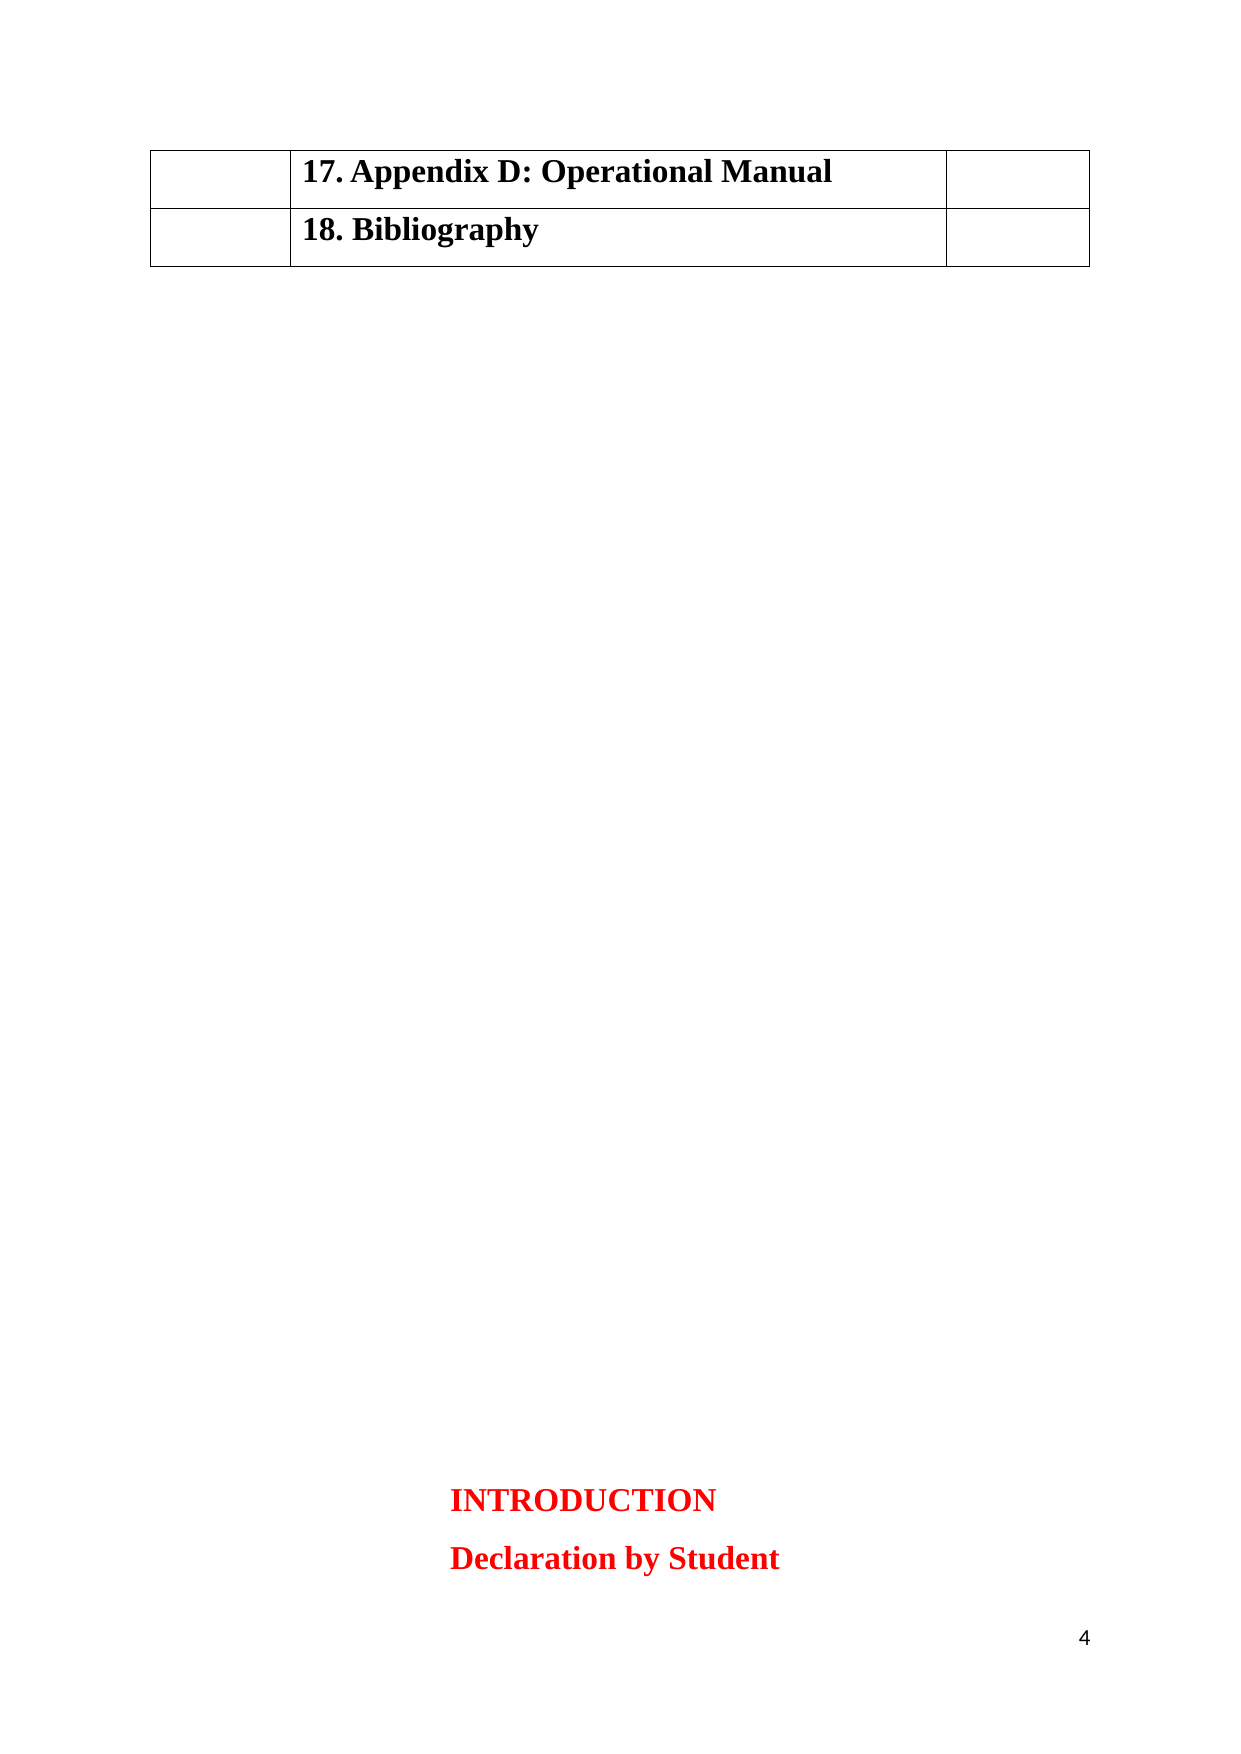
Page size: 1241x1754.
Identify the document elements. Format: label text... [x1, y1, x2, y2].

table_cell 17. Appendix D: Operational Manual [291, 151, 946, 208]
text INTRODUCTION [450, 1481, 1090, 1519]
table_cell [947, 151, 1089, 208]
table_cell [151, 209, 290, 266]
table_cell [947, 209, 1089, 266]
table_cell 18. Bibliography [291, 209, 946, 266]
text Declaration by Student [450, 1538, 1090, 1577]
table_cell [151, 151, 290, 208]
